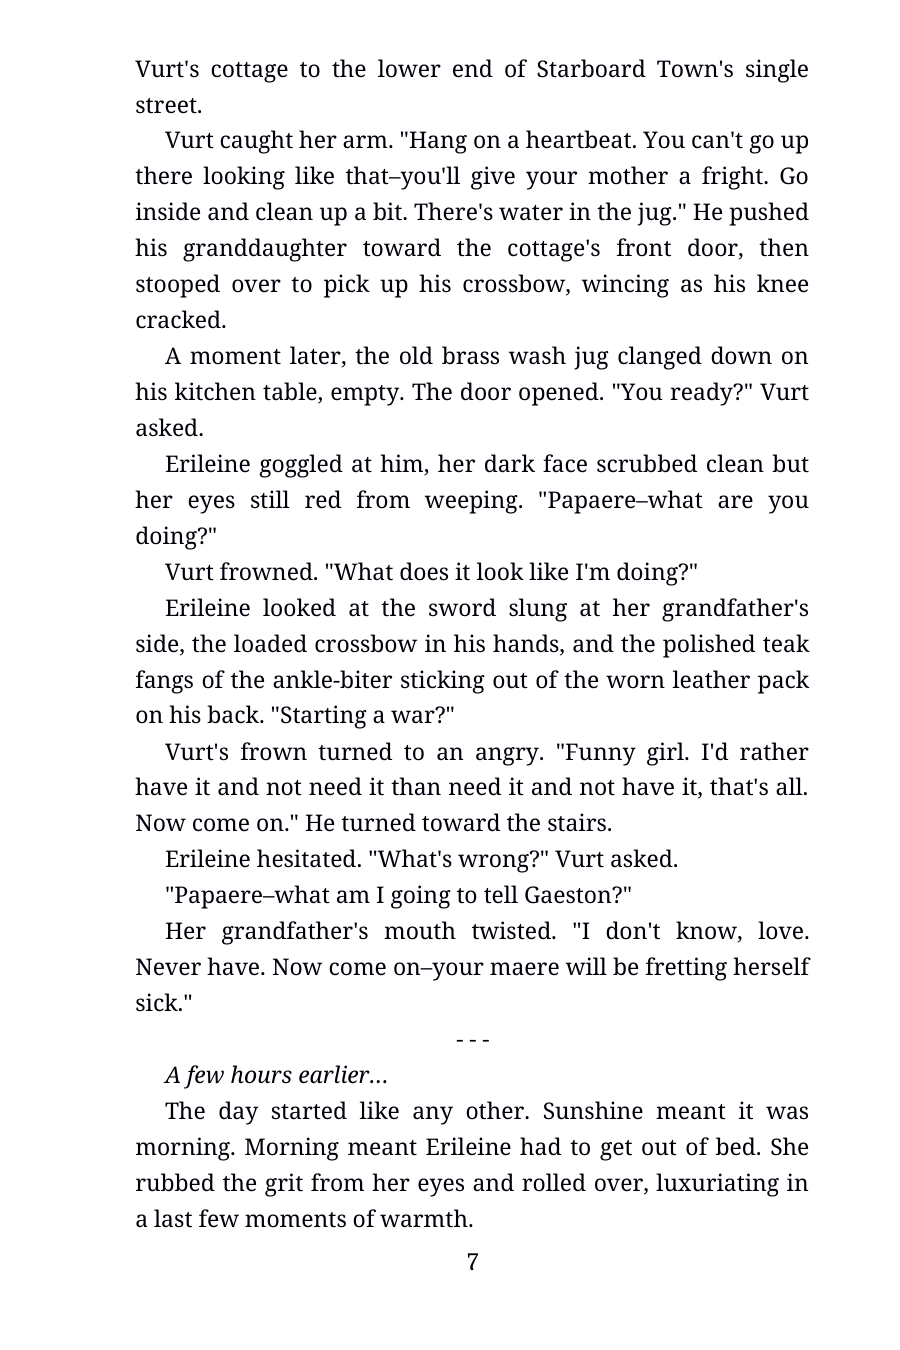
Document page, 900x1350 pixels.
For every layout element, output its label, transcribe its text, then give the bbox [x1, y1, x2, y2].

text Vurt frowned. "What does it look like I'm doing?" [135, 556, 810, 587]
text A few hours earlier… [135, 1059, 810, 1090]
text Erileine goggled at him, her dark face scrubbed clean but her eyes still red from weeping. "Papaere–what are you doing?" [135, 448, 810, 551]
text Vurt's frown turned to an angry. "Funny girl. I'd rather have it and not need it than need it and not have it, that's all. Now come on." He turned toward the stairs. [135, 735, 810, 838]
text Vurt caught her arm. "Hang on a heartbeat. You can't go up there looking like that–you'll give your mother a fright. Go inside and clean up a bit. There's water in the jug." He pushed his granddaughter toward the cottage's front door, then stooped over to pick up his crossbow, wincing as his knee cracked. [135, 124, 810, 335]
text Her grandfather's mouth twisted. "I don't know, love. Never have. Now come on–your maere will be fretting herself sick." [135, 915, 810, 1018]
text A moment later, the old brass wash jug clanged down on his kitchen table, empty. The door opened. "You ready?" Vurt asked. [135, 340, 810, 443]
text Erileine hesitated. "What's wrong?" Vurt asked. [135, 843, 810, 874]
text Erileine looked at the sword slung at her grandfather's side, the loaded crossbow in his hands, and the polished teak fangs of the ankle-biter sticking out of the worn leather pack on his back. "Starting a war?" [135, 592, 810, 731]
text "Papaere–what am I going to tell Gaeston?" [135, 879, 810, 910]
text - - - [135, 1023, 810, 1054]
